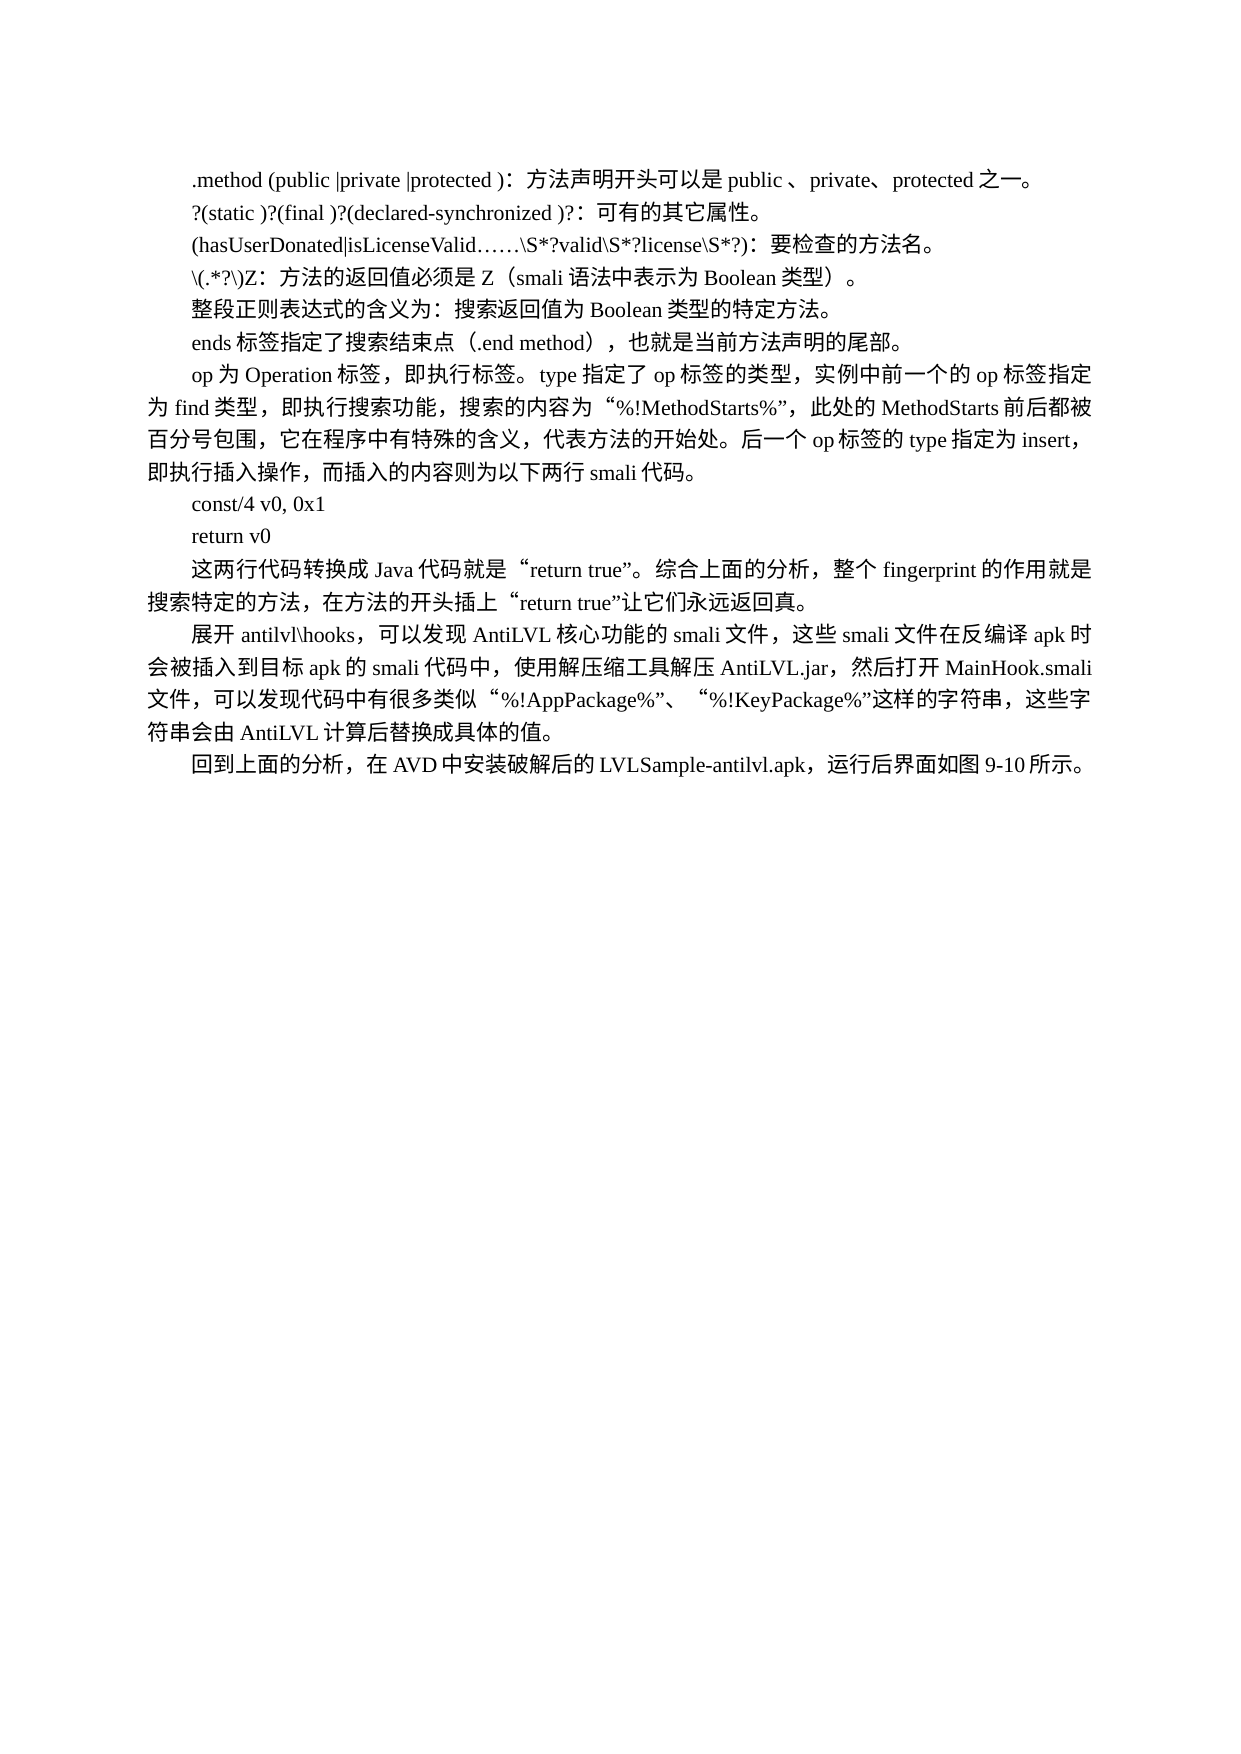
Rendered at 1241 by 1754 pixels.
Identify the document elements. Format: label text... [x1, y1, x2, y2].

text 回到上面的分析，在AVD中安装破解后的LVLSample-antilvl.apk，运行后界面如图9-10所示。 [148, 747, 1092, 779]
text ?(static )?(final )?(declared-synchronized )?：可有的其它属性。 [148, 194, 1092, 227]
text .method (public |private |protected )：方法声明开头可以是public 、private、protected之一。 [148, 162, 1092, 194]
text return v0 [148, 519, 1092, 552]
text 整段正则表达式的含义为：搜索返回值为Boolean类型的特定方法。 [148, 292, 1092, 324]
text const/4 v0, 0x1 [148, 487, 1092, 519]
text (hasUserDonated|isLicenseValid……\S*?valid\S*?license\S*?)：要检查的方法名。 [148, 227, 1092, 259]
text op为Operation标签，即执行标签。type指定了op标签的类型，实例中前一个的op标签指定为find类型，即执行搜索功能，搜索的内容为“%!MethodStarts%”，此处的MethodStarts前后都被百分号包围，它在程序中有特殊的含义，代表方法的开始处。后一个op标签的type指定为insert，即执行插入操作，而插入的内容则为以下两行smali代码。 [148, 357, 1092, 487]
text \(.*?\)Z：方法的返回值必须是Z（smali语法中表示为Boolean类型）。 [148, 259, 1092, 292]
text ends标签指定了搜索结束点（.end method），也就是当前方法声明的尾部。 [148, 324, 1092, 357]
text 这两行代码转换成Java代码就是“return true”。综合上面的分析，整个fingerprint的作用就是搜索特定的方法，在方法的开头插上“return true”让它们永远返回真。 [148, 552, 1092, 617]
text 展开antilvl\hooks，可以发现AntiLVL核心功能的smali文件，这些smali文件在反编译apk时会被插入到目标apk的smali代码中，使用解压缩工具解压AntiLVL.jar，然后打开MainHook.smali文件，可以发现代码中有很多类似“%!AppPackage%”、“%!KeyPackage%”这样的字符串，这些字符串会由AntiLVL计算后替换成具体的值。 [148, 617, 1092, 747]
